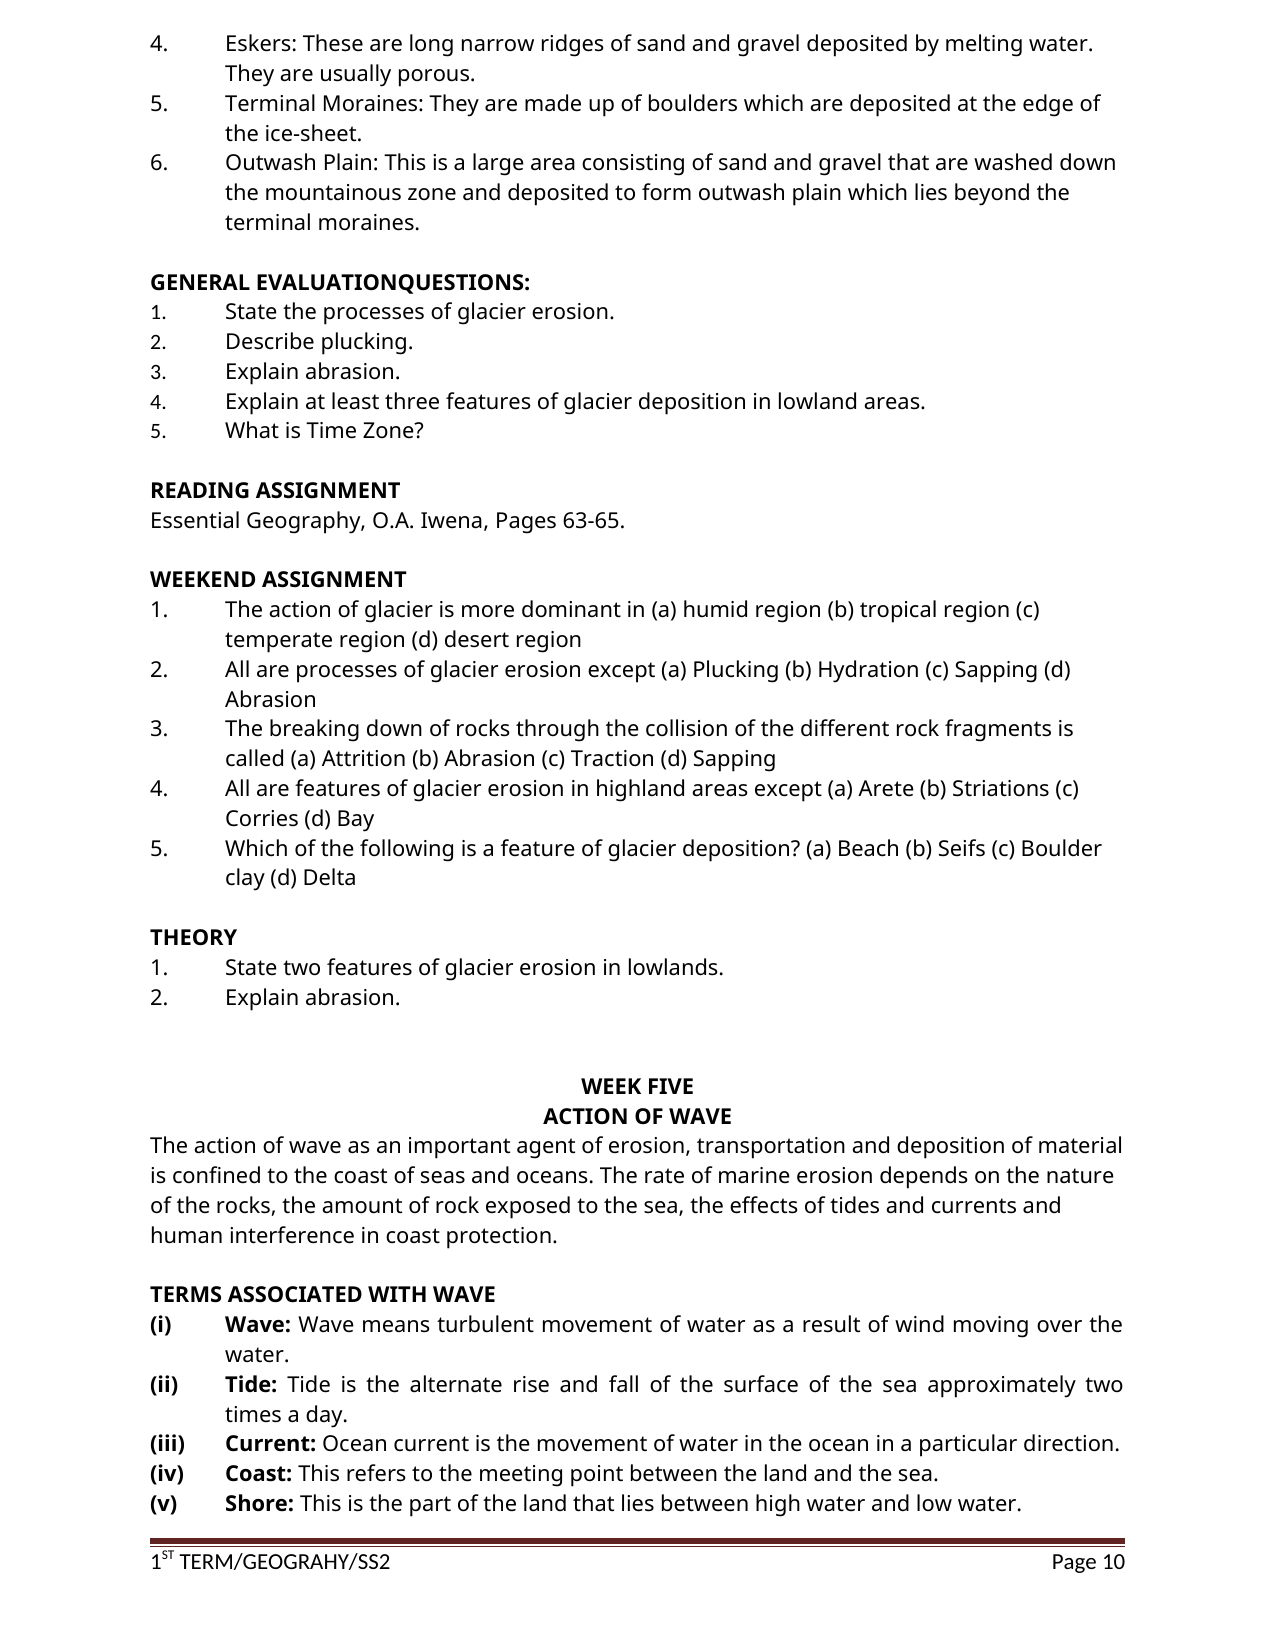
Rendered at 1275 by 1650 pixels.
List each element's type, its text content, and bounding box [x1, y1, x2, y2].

list Outwash Plain: This is a large area consisting of sand and gravel that are washed down the mountainous zone and deposited to form outwash plain which lies beyond the terminal moraines. [150, 147, 1125, 237]
list Explain at least three features of glacier deposition in lowland areas. [150, 386, 1125, 415]
list Terminal Moraines: They are made up of boulders which are deposited at the edge of the ice-sheet. [150, 88, 1125, 147]
text Essential Geography, O.A. Iwena, Pages 63-65. [150, 505, 1125, 534]
text GENERAL EVALUATIONQUESTIONS: [150, 266, 1125, 296]
list State two features of glacier erosion in lowlands. [150, 952, 1125, 981]
list Which of the following is a feature of glacier deposition? (a) Beach (b) Seifs (c) Boulder clay (d) Delta [150, 832, 1125, 892]
text READING ASSIGNMENT [150, 475, 1125, 505]
text (v) Shore: This is the part of the land that lies between high water and low water. [150, 1488, 1125, 1518]
text (iv) Coast: This refers to the meeting point between the land and the sea. [150, 1458, 1125, 1488]
list The action of glacier is more dominant in (a) humid region (b) tropical region (c) temperate region (d) desert region [150, 594, 1125, 654]
text The action of wave as an important agent of erosion, transportation and deposition of material is confined to the coast of seas and oceans. The rate of marine erosion depends on the nature of the rocks, the amount of rock exposed to the sea, the effects of tides and currents and human interference in coast protection. [150, 1130, 1125, 1249]
text (ii) Tide: Tide is the alternate rise and fall of the surface of the sea approximately two times a day. [150, 1369, 1125, 1428]
list All are processes of glacier erosion except (a) Plucking (b) Hydration (c) Sapping (d) Abrasion [150, 654, 1125, 713]
text (i) Wave: Wave means turbulent movement of water as a result of wind moving over the water. [150, 1309, 1125, 1369]
list All are features of glacier erosion in highland areas except (a) Arete (b) Striations (c) Corries (d) Bay [150, 773, 1125, 832]
text TERMS ASSOCIATED WITH WAVE [150, 1279, 1125, 1309]
list The breaking down of rocks through the collision of the different rock fragments is called (a) Attrition (b) Abrasion (c) Traction (d) Sapping [150, 713, 1125, 773]
list Explain abrasion. [150, 981, 1125, 1011]
text ACTION OF WAVE [150, 1101, 1125, 1130]
text THEORY [150, 922, 1125, 952]
list Eskers: These are long narrow ridges of sand and gravel deposited by melting water. They are usually porous. [150, 28, 1125, 88]
text WEEKEND ASSIGNMENT [150, 564, 1125, 594]
list What is Time Zone? [150, 415, 1125, 445]
list Describe plucking. [150, 326, 1125, 356]
text WEEK FIVE [150, 1071, 1125, 1101]
text (iii) Current: Ocean current is the movement of water in the ocean in a particular direction. [150, 1428, 1125, 1458]
list Explain abrasion. [150, 356, 1125, 386]
list State the processes of glacier erosion. [150, 296, 1125, 326]
